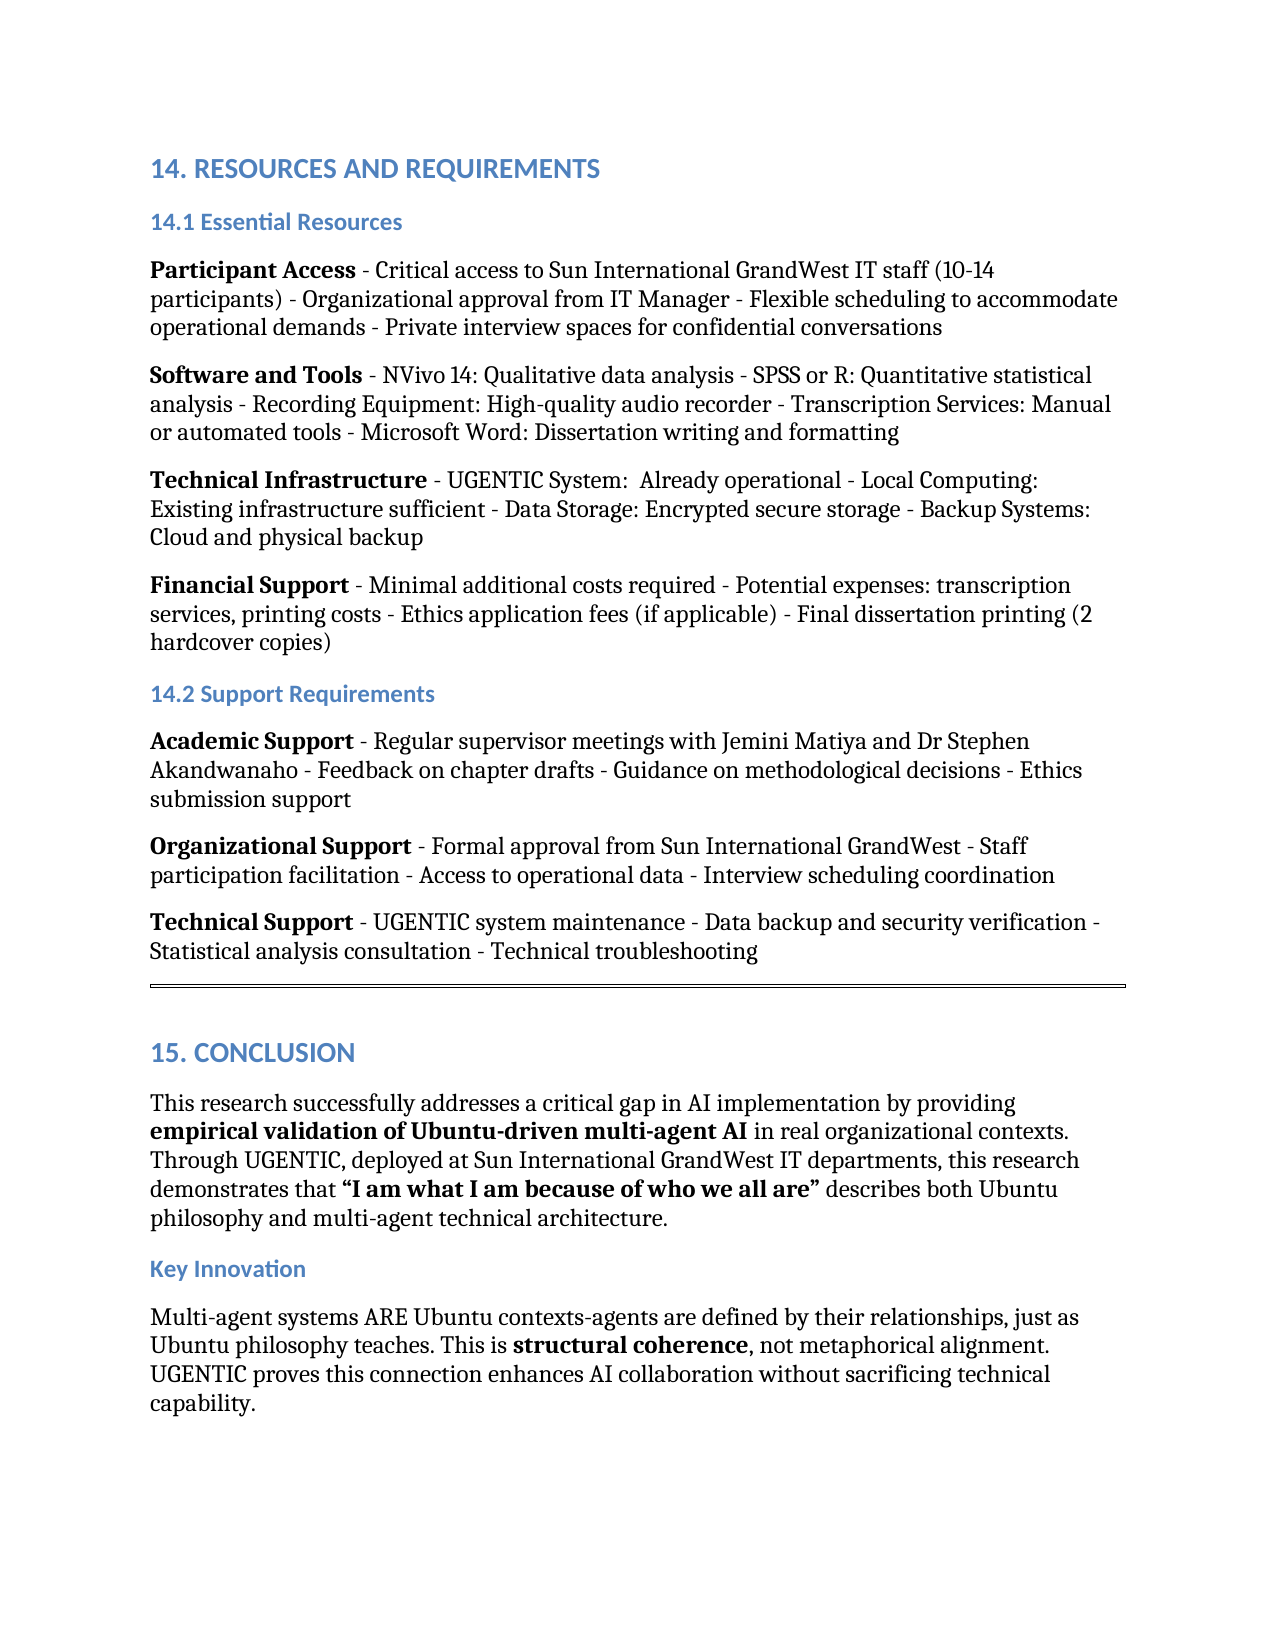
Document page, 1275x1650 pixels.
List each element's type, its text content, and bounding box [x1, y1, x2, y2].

text Participant Access - Critical access to Sun International GrandWest IT staff (10-14 participants) - Organizational approval from IT Manager - Flexible scheduling to accommodate operational demands - Private interview spaces for confidential conversations [150, 256, 1125, 342]
subtitle Key Innovation [150, 1253, 1125, 1284]
text Software and Tools - NVivo 14: Qualitative data analysis - SPSS or R: Quantitative statistical analysis - Recording Equipment: High-quality audio recorder - Transcription Services: Manual or automated tools - Microsoft Word: Dissertation writing and formatting [150, 361, 1125, 447]
text Financial Support - Minimal additional costs required - Potential expenses: transcription services, printing costs - Ethics application fees (if applicable) - Final dissertation printing (2 hardcover copies) [150, 571, 1125, 657]
text Multi-agent systems ARE Ubuntu contexts-agents are defined by their relationships, just as Ubuntu philosophy teaches. This is structural coherence, not metaphorical alignment. UGENTIC proves this connection enhances AI collaboration without sacrificing technical capability. [150, 1302, 1125, 1417]
text Technical Infrastructure - UGENTIC System: Already operational - Local Computing: Existing infrastructure sufficient - Data Storage: Encrypted secure storage - Backup Systems: Cloud and physical backup [150, 466, 1125, 552]
subtitle 15. CONCLUSION [150, 1034, 1125, 1070]
text Organizational Support - Formal approval from Sun International GrandWest - Staff participation facilitation - Access to operational data - Interview scheduling coordination [150, 832, 1125, 889]
text This research successfully addresses a critical gap in AI implementation by providing empirical validation of Ubuntu-driven multi-agent AI in real organizational contexts. Through UGENTIC, deployed at Sun International GrandWest IT departments, this research demonstrates that “I am what I am because of who we all are” describes both Ubuntu philosophy and multi-agent technical architecture. [150, 1088, 1125, 1232]
text Technical Support - UGENTIC system maintenance - Data backup and security verification - Statistical analysis consultation - Technical troubleshooting [150, 908, 1125, 966]
subtitle 14.1 Essential Resources [150, 206, 1125, 237]
text Academic Support - Regular supervisor meetings with Jemini Matiya and Dr Stephen Akandwanaho - Feedback on chapter drafts - Guidance on methodological decisions - Ethics submission support [150, 727, 1125, 813]
subtitle 14. RESOURCES AND REQUIREMENTS [150, 150, 1125, 186]
subtitle 14.2 Support Requirements [150, 678, 1125, 708]
